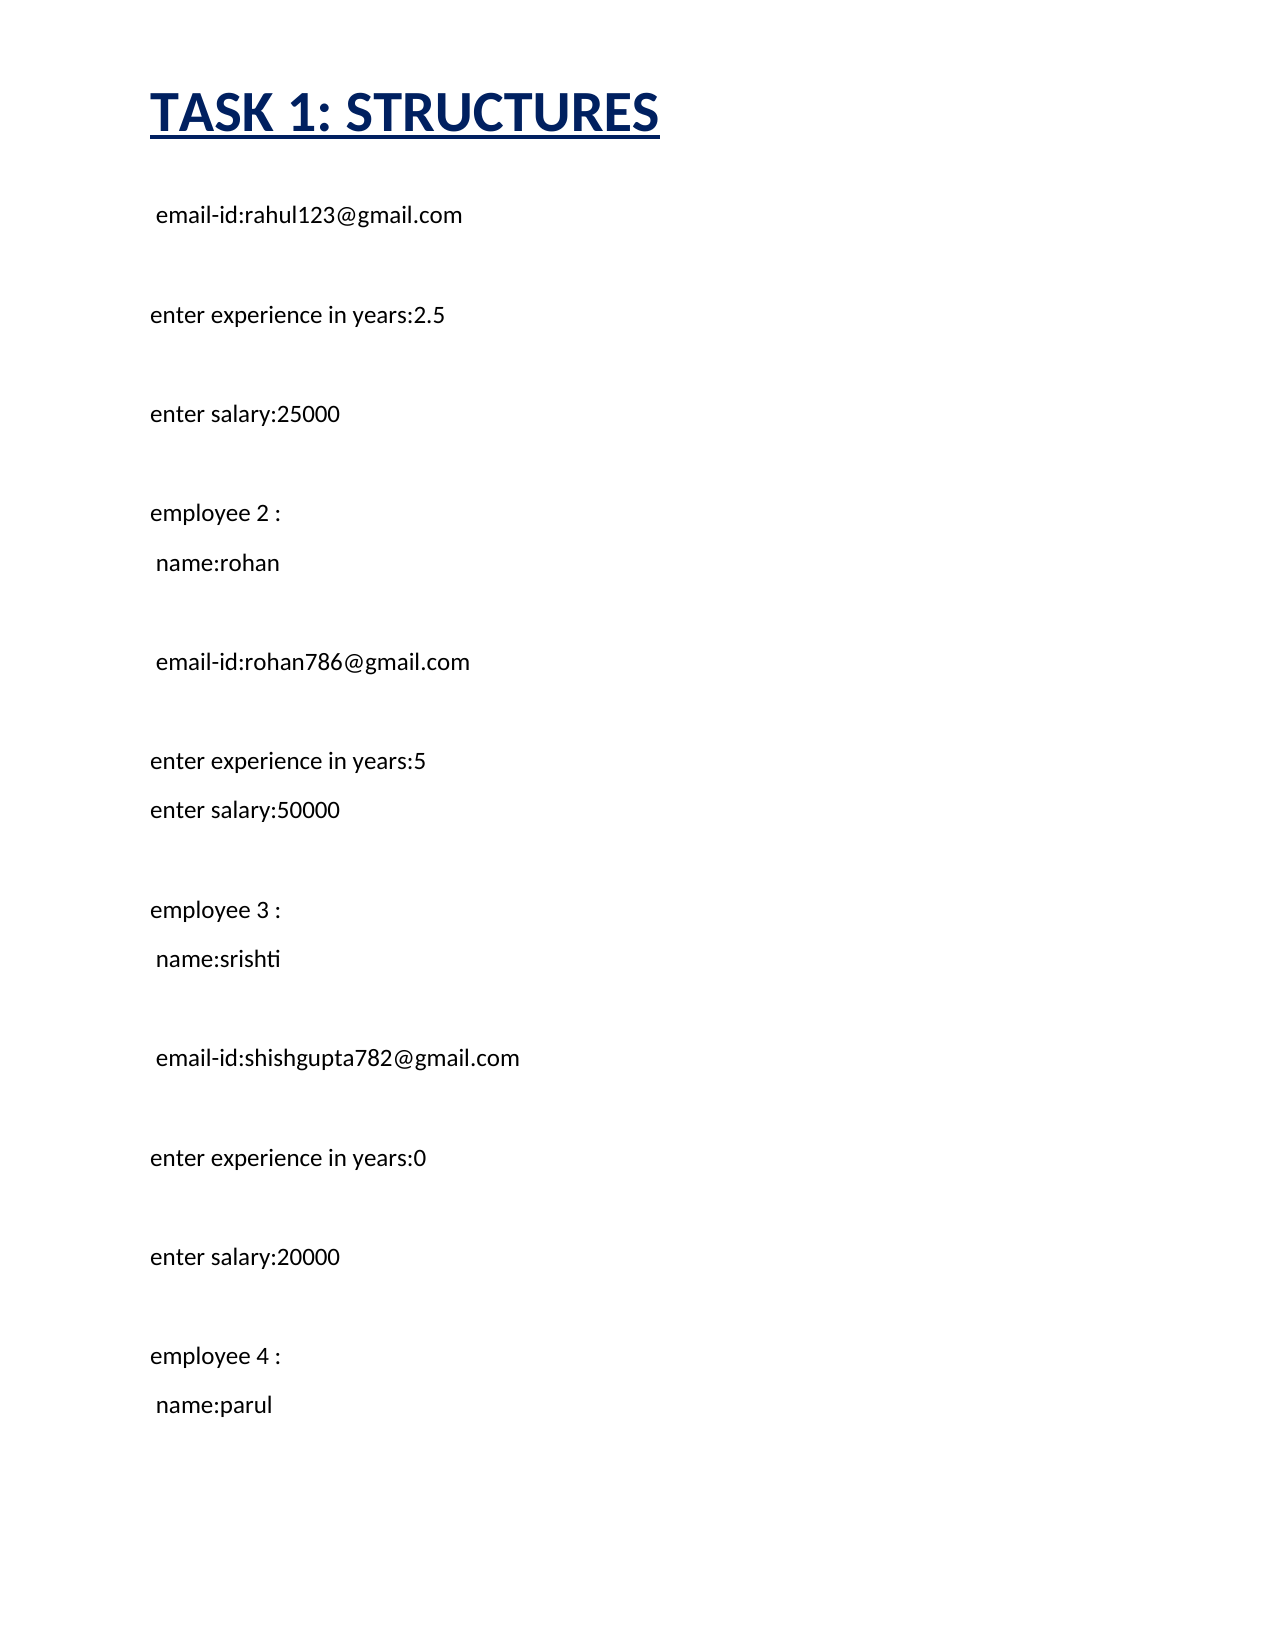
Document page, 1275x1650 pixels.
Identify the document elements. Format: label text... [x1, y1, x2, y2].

text employee 4 : [150, 1340, 1125, 1371]
text email-id:shishgupta782@gmail.com [150, 1042, 1125, 1073]
text email-id:rohan786@gmail.com [150, 646, 1125, 676]
text enter experience in years:2.5 [150, 299, 1125, 329]
text name:parul [150, 1389, 1125, 1420]
text employee 2 : [150, 497, 1125, 528]
text name:srishti [150, 943, 1125, 974]
text enter salary:25000 [150, 398, 1125, 428]
text name:rohan [150, 547, 1125, 577]
text enter experience in years:0 [150, 1142, 1125, 1172]
text enter salary:20000 [150, 1241, 1125, 1271]
text enter salary:50000 [150, 794, 1125, 825]
text enter experience in years:5 [150, 745, 1125, 776]
text employee 3 : [150, 894, 1125, 924]
text email-id:rahul123@gmail.com [150, 199, 1125, 230]
